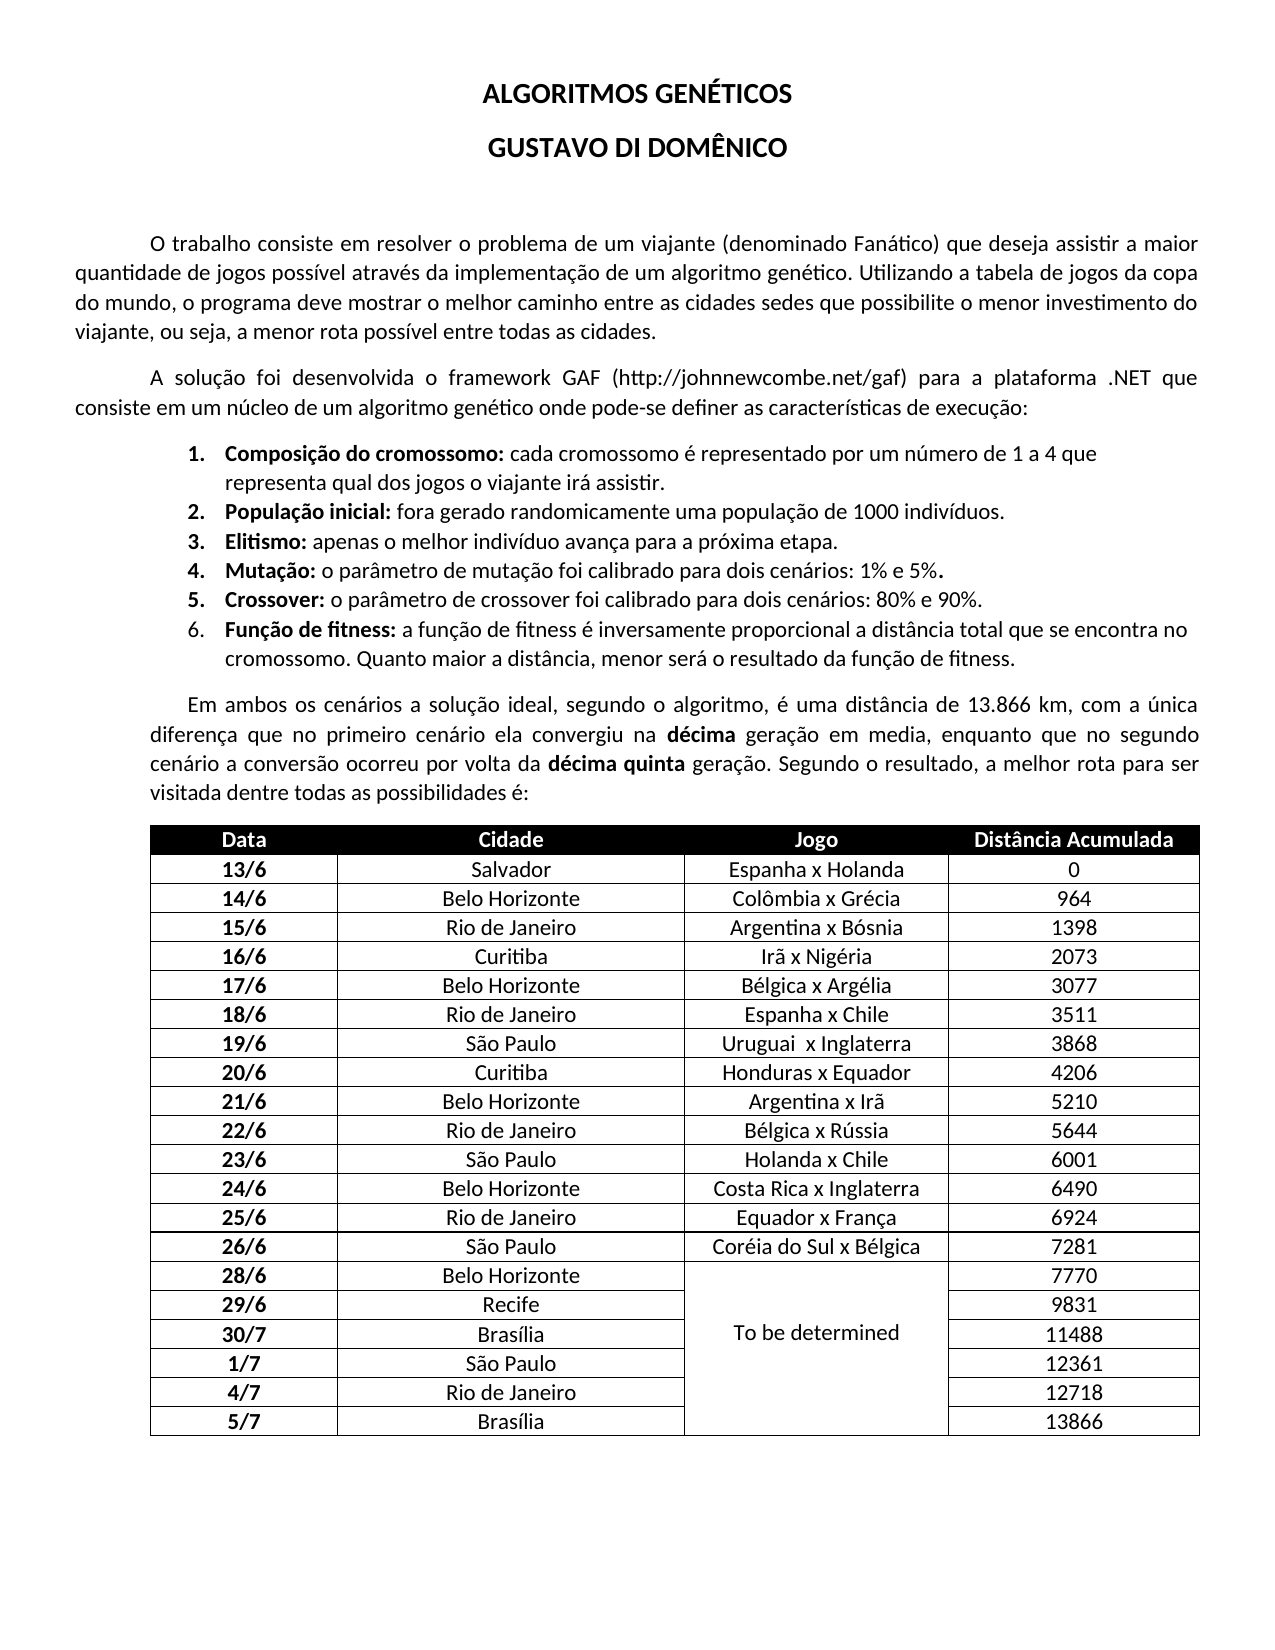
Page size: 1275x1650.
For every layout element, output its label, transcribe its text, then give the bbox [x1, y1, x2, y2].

text ALGORITMOS GENÉTICOS [75, 75, 1200, 111]
table_cell Brasília [338, 1407, 684, 1435]
table_cell Salvador [338, 855, 684, 883]
table_cell 12361 [949, 1349, 1199, 1377]
table_cell 24/6 [151, 1174, 337, 1202]
table_cell 19/6 [151, 1029, 337, 1057]
table_cell Belo Horizonte [338, 971, 684, 999]
table_cell Colômbia x Grécia [685, 884, 948, 912]
table_cell 964 [949, 884, 1199, 912]
table_cell Brasília [338, 1320, 684, 1348]
table_cell São Paulo [338, 1029, 684, 1057]
table_cell Recife [338, 1291, 684, 1319]
table_cell Curitiba [338, 942, 684, 970]
table_header Data [151, 826, 337, 854]
table_cell Rio de Janeiro [338, 913, 684, 941]
table_cell Espanha x Holanda [685, 855, 948, 883]
text A solução foi desenvolvida o framework GAF (http://johnnewcombe.net/gaf) para a plataforma .NET que consiste em um núcleo de um algoritmo genético onde pode-se definer as características de execução: [75, 363, 1200, 421]
table_cell 3511 [949, 1000, 1199, 1028]
table_cell 18/6 [151, 1000, 337, 1028]
table_cell 22/6 [151, 1116, 337, 1144]
table_cell Costa Rica x Inglaterra [685, 1174, 948, 1202]
table_cell 20/6 [151, 1058, 337, 1086]
table_cell 15/6 [151, 913, 337, 941]
table_cell 28/6 [151, 1262, 337, 1289]
list Mutação: o parâmetro de mutação foi calibrado para dois cenários: 1% e 5%. [187, 556, 1200, 584]
table_cell 13866 [949, 1407, 1199, 1435]
table_header Cidade [338, 826, 684, 854]
table_cell 5210 [949, 1087, 1199, 1115]
table_cell 9831 [949, 1291, 1199, 1319]
table_cell 6001 [949, 1145, 1199, 1173]
table_cell São Paulo [338, 1233, 684, 1261]
text O trabalho consiste em resolver o problema de um viajante (denominado Fanático) que deseja assistir a maior quantidade de jogos possível através da implementação de um algoritmo genético. Utilizando a tabela de jogos da copa do mundo, o programa deve mostrar o melhor caminho entre as cidades sedes que possibilite o menor investimento do viajante, ou seja, a menor rota possível entre todas as cidades. [75, 229, 1200, 345]
table_cell Bélgica x Rússia [685, 1116, 948, 1144]
table_cell Belo Horizonte [338, 884, 684, 912]
table_cell 5/7 [151, 1407, 337, 1435]
table_cell 3868 [949, 1029, 1199, 1057]
text GUSTAVO DI DOMÊNICO [75, 129, 1200, 165]
table_cell 21/6 [151, 1087, 337, 1115]
table_cell Holanda x Chile [685, 1145, 948, 1173]
table_cell 0 [949, 855, 1199, 883]
table_cell 1/7 [151, 1349, 337, 1377]
table_cell 29/6 [151, 1291, 337, 1319]
table_cell 5644 [949, 1116, 1199, 1144]
table_cell 11488 [949, 1320, 1199, 1348]
table_cell 4206 [949, 1058, 1199, 1086]
list População inicial: fora gerado randomicamente uma população de 1000 indivíduos. [187, 497, 1200, 526]
list Crossover: o parâmetro de crossover foi calibrado para dois cenários: 80% e 90%. [187, 586, 1200, 614]
table_cell 16/6 [151, 942, 337, 970]
list Função de fitness: a função de fitness é inversamente proporcional a distância total que se encontra no cromossomo. Quanto maior a distância, menor será o resultado da função de fitness. [187, 615, 1200, 672]
table_cell Irã x Nigéria [685, 942, 948, 970]
table_header Distância Acumulada [949, 826, 1199, 854]
table_cell Argentina x Irã [685, 1087, 948, 1115]
table_cell Bélgica x Argélia [685, 971, 948, 999]
table_cell Rio de Janeiro [338, 1204, 684, 1231]
table_cell 6490 [949, 1174, 1199, 1202]
table_cell Espanha x Chile [685, 1000, 948, 1028]
table_cell 3077 [949, 971, 1199, 999]
table_cell Coréia do Sul x Bélgica [685, 1233, 948, 1261]
table_cell Belo Horizonte [338, 1262, 684, 1289]
table_cell 26/6 [151, 1233, 337, 1261]
table_cell Honduras x Equador [685, 1058, 948, 1086]
table_cell 30/7 [151, 1320, 337, 1348]
table_cell Argentina x Bósnia [685, 913, 948, 941]
table_cell Belo Horizonte [338, 1087, 684, 1115]
table_cell São Paulo [338, 1349, 684, 1377]
table_cell Equador x França [685, 1204, 948, 1231]
table_cell Rio de Janeiro [338, 1116, 684, 1144]
table_cell 23/6 [151, 1145, 337, 1173]
table_header Jogo [685, 826, 948, 854]
table_cell Curitiba [338, 1058, 684, 1086]
table_cell 2073 [949, 942, 1199, 970]
table_cell 7770 [949, 1262, 1199, 1289]
table_cell São Paulo [338, 1145, 684, 1173]
table_cell 4/7 [151, 1378, 337, 1406]
text Em ambos os cenários a solução ideal, segundo o algoritmo, é uma distância de 13.866 km, com a única diferença que no primeiro cenário ela convergiu na décima geração em media, enquanto que no segundo cenário a conversão ocorreu por volta da décima quinta geração. Segundo o resultado, a melhor rota para ser visitada dentre todas as possibilidades é: [150, 690, 1200, 807]
table_cell 17/6 [151, 971, 337, 999]
table_cell 6924 [949, 1204, 1199, 1231]
list Composição do cromossomo: cada cromossomo é representado por um número de 1 a 4 que representa qual dos jogos o viajante irá assistir. [187, 439, 1200, 496]
table_cell Uruguai x Inglaterra [685, 1029, 948, 1057]
table_cell Rio de Janeiro [338, 1000, 684, 1028]
table_cell 12718 [949, 1378, 1199, 1406]
table_cell 25/6 [151, 1204, 337, 1231]
table_cell 13/6 [151, 855, 337, 883]
table_cell Rio de Janeiro [338, 1378, 684, 1406]
table_cell To be determined [685, 1262, 948, 1435]
table_cell Belo Horizonte [338, 1174, 684, 1202]
table_cell 14/6 [151, 884, 337, 912]
list Elitismo: apenas o melhor indivíduo avança para a próxima etapa. [187, 527, 1200, 555]
table_cell 7281 [949, 1233, 1199, 1261]
table_cell 1398 [949, 913, 1199, 941]
